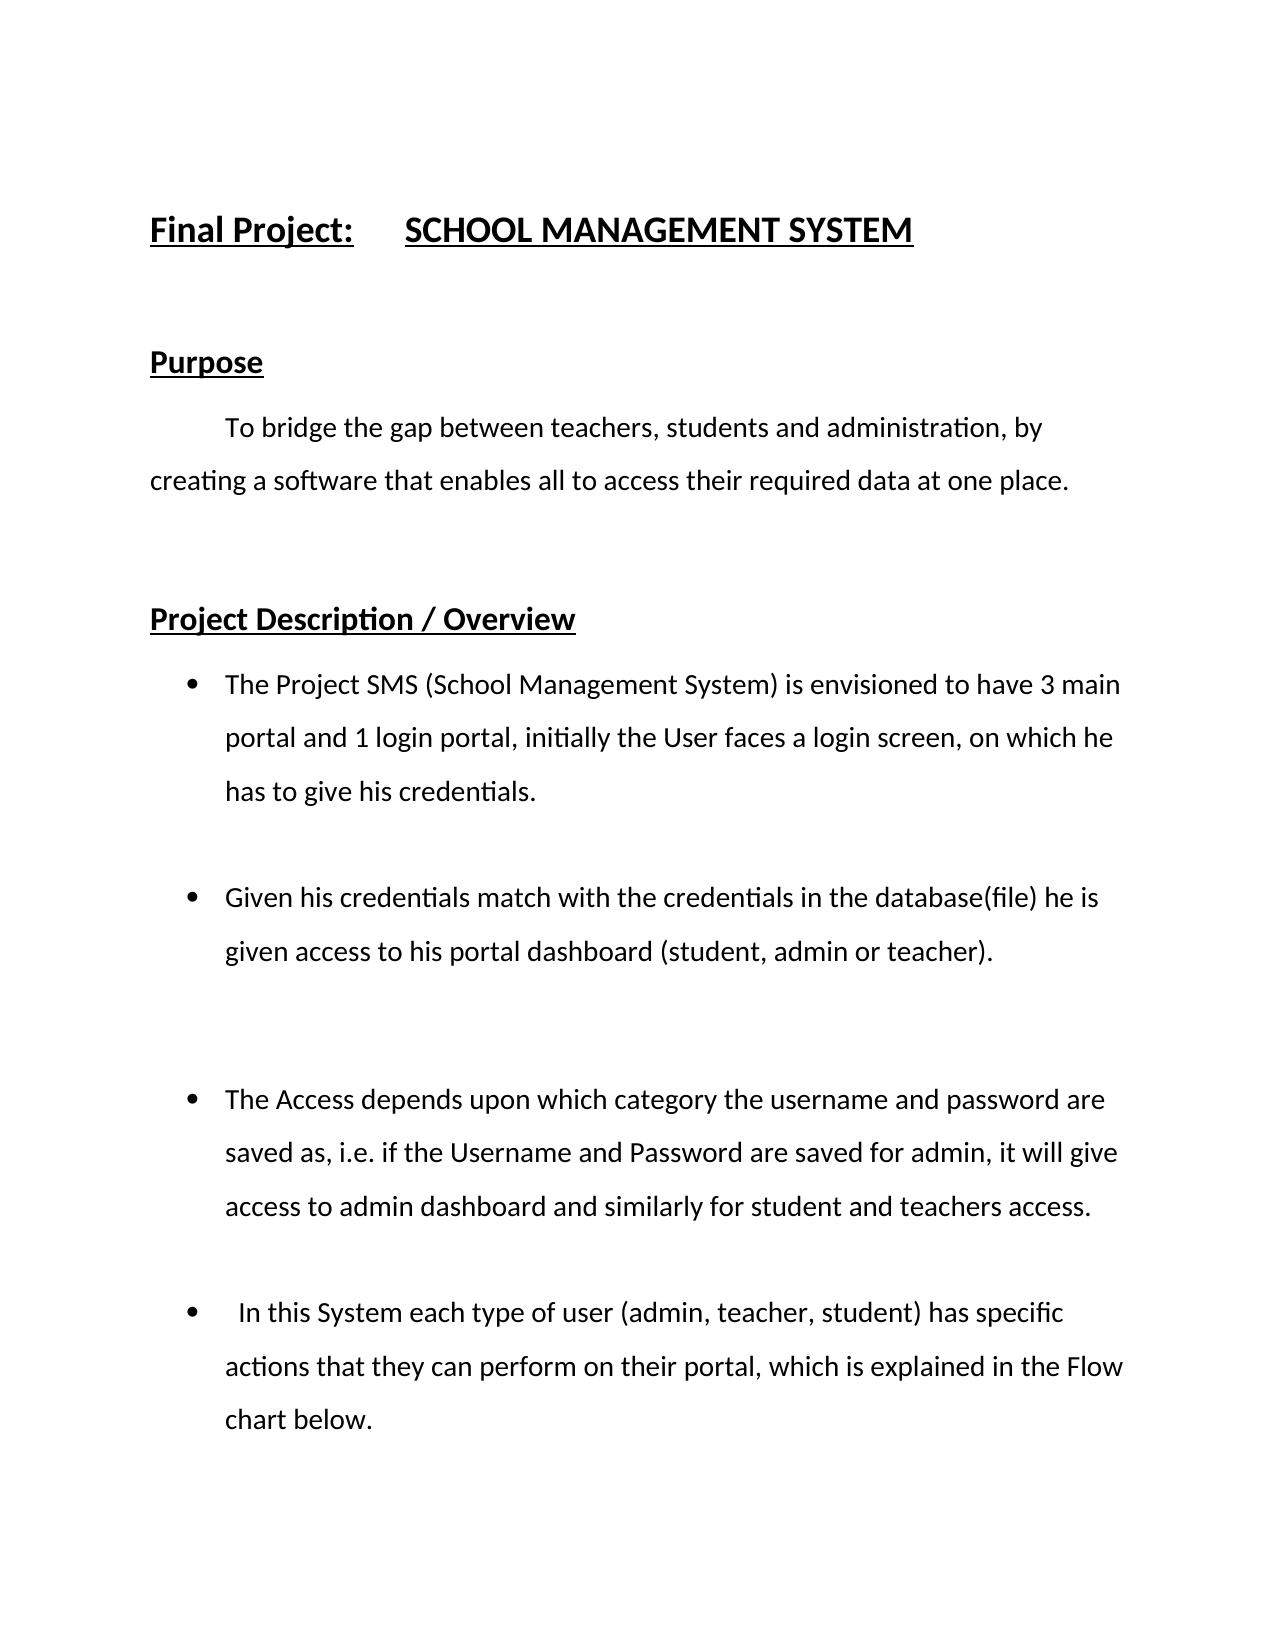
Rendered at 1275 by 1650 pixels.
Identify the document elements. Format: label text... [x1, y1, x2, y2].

list The Project SMS (School Management System) is envisioned to have 3 main portal and 1 login portal, initially the User faces a login screen, on which he has to give his credentials. [187, 666, 1125, 808]
list In this System each type of user (admin, teacher, student) has specific actions that they can perform on their portal, which is explained in the Flow chart below. [187, 1294, 1125, 1437]
list Given his credentials match with the credentials in the database(file) he is given access to his portal dashboard (student, admin or teacher). [187, 879, 1125, 969]
list The Access depends upon which category the username and password are saved as, i.e. if the Username and Password are saved for admin, it will give access to admin dashboard and similarly for student and teachers access. [187, 1081, 1125, 1223]
text Purpose [150, 341, 1125, 382]
text To bridge the gap between teachers, students and administration, by creating a software that enables all to access their required data at one place. [150, 409, 1125, 498]
text Project Description / Overview [150, 598, 1125, 639]
text Final Project: SCHOOL MANAGEMENT SYSTEM [150, 206, 1125, 252]
